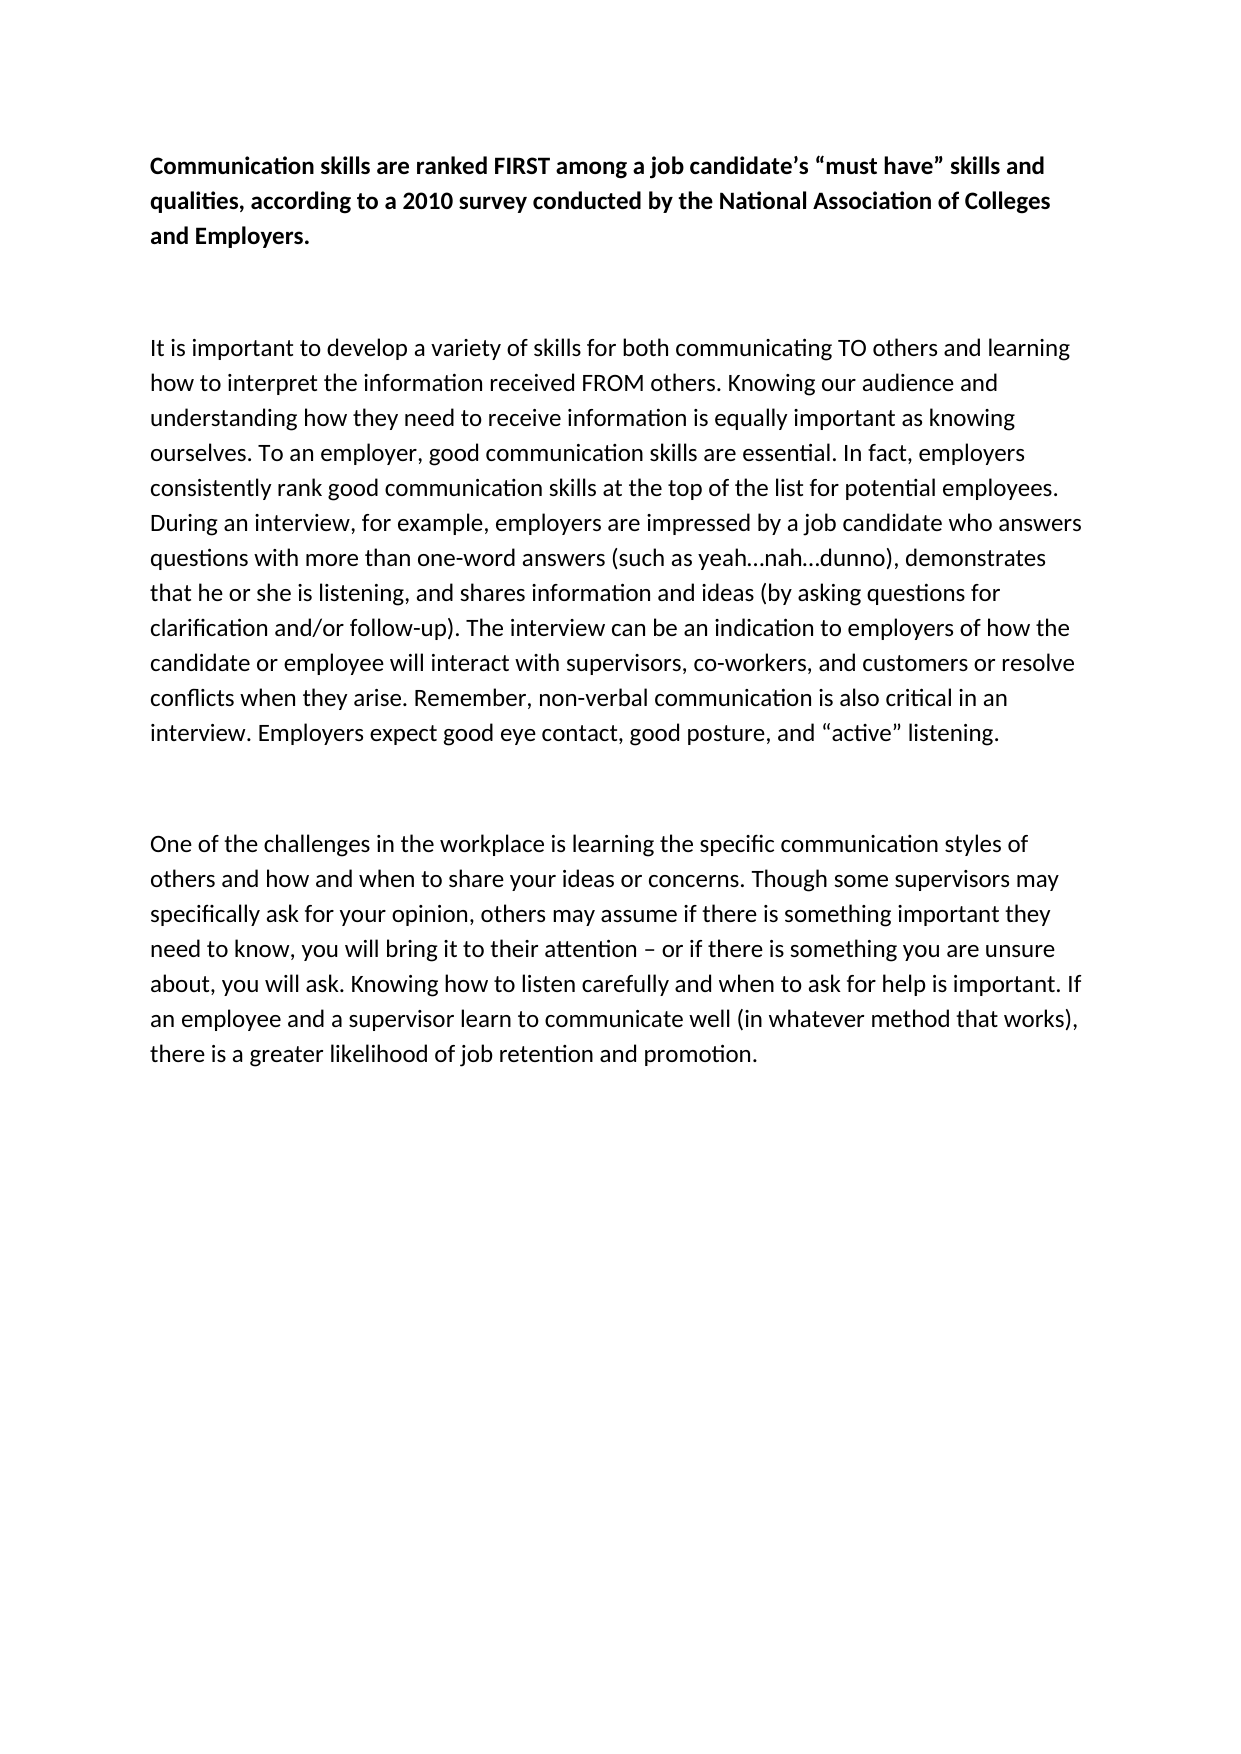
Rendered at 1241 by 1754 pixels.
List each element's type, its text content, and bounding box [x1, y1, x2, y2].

text It is important to develop a variety of skills for both communicating TO others and learning how to interpret the information received FROM others. Knowing our audience and understanding how they need to receive information is equally important as knowing ourselves. To an employer, good communication skills are essential. In fact, employers consistently rank good communication skills at the top of the list for potential employees. During an interview, for example, employers are impressed by a job candidate who answers questions with more than one-word answers (such as yeah…nah…dunno), demonstrates that he or she is listening, and shares information and ideas (by asking questions for clarification and/or follow-up). The interview can be an indication to employers of how the candidate or employee will interact with supervisors, co-workers, and customers or resolve conflicts when they arise. Remember, non-verbal communication is also critical in an interview. Employers expect good eye contact, good posture, and “active” listening. [150, 332, 1090, 747]
text Communication skills are ranked FIRST among a job candidate’s “must have” skills and qualities, according to a 2010 survey conducted by the National Association of Colleges and Employers. [150, 150, 1090, 251]
text One of the challenges in the workplace is learning the specific communication styles of others and how and when to share your ideas or concerns. Though some supervisors may specifically ask for your opinion, others may assume if there is something important they need to know, you will bring it to their attention – or if there is something you are unsure about, you will ask. Knowing how to listen carefully and when to ask for help is important. If an employee and a supervisor learn to communicate well (in whatever method that works), there is a greater likelihood of job retention and promotion. [150, 828, 1090, 1069]
